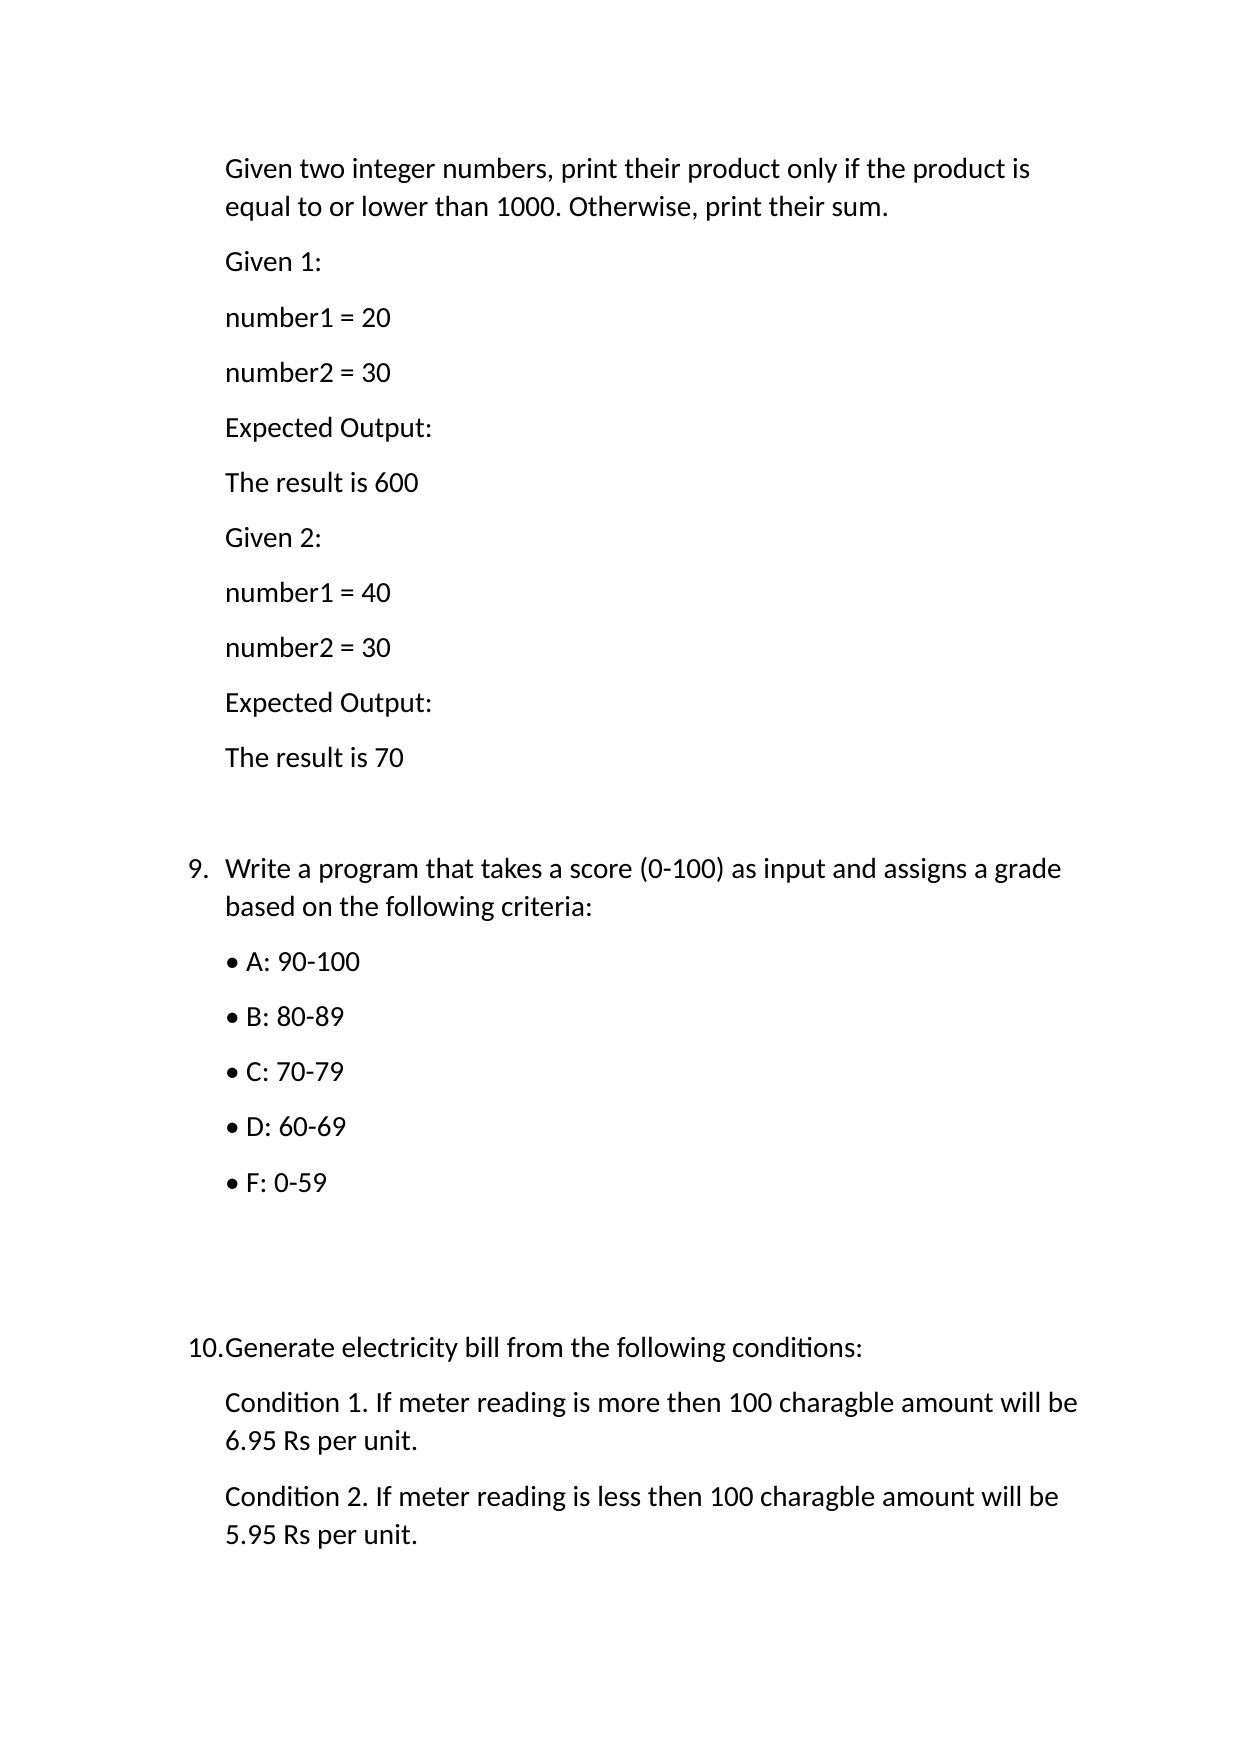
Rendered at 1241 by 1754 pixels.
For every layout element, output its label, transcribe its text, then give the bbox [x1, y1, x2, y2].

text • B: 80-89 [225, 998, 1090, 1034]
text The result is 600 [225, 464, 1090, 499]
text • C: 70-79 [225, 1053, 1090, 1089]
text Given 1: [225, 243, 1090, 279]
list Generate electricity bill from the following conditions: [187, 1329, 1090, 1364]
text Expected Output: [225, 409, 1090, 444]
text number1 = 40 [225, 574, 1090, 610]
text The result is 70 [225, 739, 1090, 775]
list Write a program that takes a score (0-100) as input and assigns a grade based on the following criteria: [187, 850, 1090, 924]
text Given two integer numbers, print their product only if the product is equal to or lower than 1000. Otherwise, print their sum. [225, 150, 1090, 224]
text • F: 0-59 [225, 1164, 1090, 1199]
text number1 = 20 [225, 299, 1090, 334]
text Given 2: [225, 519, 1090, 555]
text Condition 1. If meter reading is more then 100 charagble amount will be 6.95 Rs per unit. [225, 1384, 1090, 1458]
text • A: 90-100 [225, 943, 1090, 979]
text • D: 60-69 [225, 1108, 1090, 1144]
text Condition 2. If meter reading is less then 100 charagble amount will be 5.95 Rs per unit. [225, 1478, 1090, 1552]
text number2 = 30 [225, 354, 1090, 389]
text Expected Output: [225, 684, 1090, 720]
text number2 = 30 [225, 629, 1090, 665]
